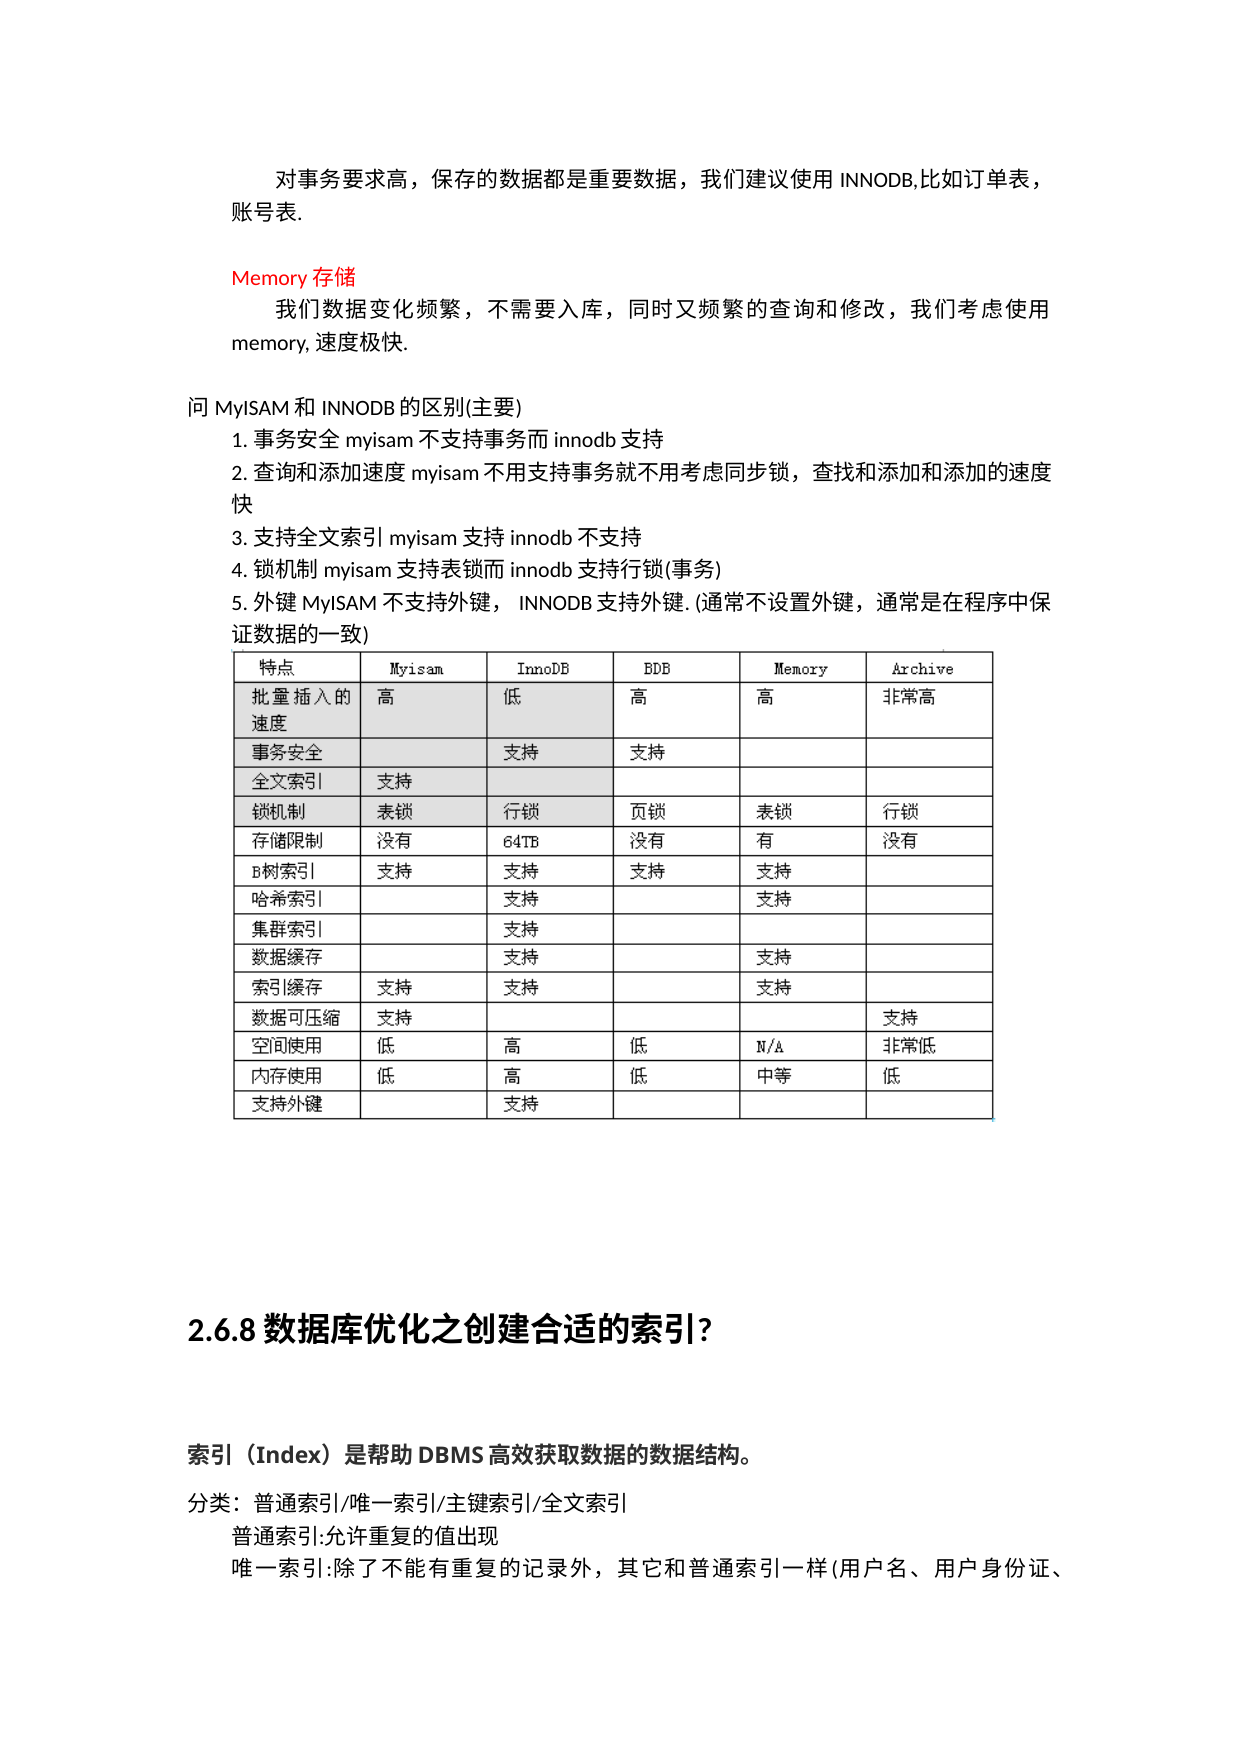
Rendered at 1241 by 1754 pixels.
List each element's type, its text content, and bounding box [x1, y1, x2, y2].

picture [231, 649, 996, 1122]
text 索引（Index）是帮助DBMS高效获取数据的数据结构。 [187, 1421, 1053, 1486]
text 4. 锁机制 myisam支持表锁而innodb支持行锁(事务) [231, 552, 1053, 584]
text Memory 存储 [231, 259, 1053, 292]
subtitle 2.6.8 数据库优化之创建合适的索引? [187, 1294, 1053, 1359]
text 1. 事务安全 myisam不支持事务而innodb支持 [231, 422, 1053, 454]
text 我们数据变化频繁，不需要入库，同时又频繁的查询和修改，我们考虑使用memory, 速度极快. [231, 292, 1053, 357]
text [187, 1551, 1053, 1583]
text 5. 外键 MyISAM 不支持外键， INNODB支持外键. (通常不设置外键，通常是在程序中保证数据的一致) [231, 584, 1053, 649]
text 问 MyISAM 和 INNODB的区别(主要) [187, 389, 1053, 422]
text 普通索引:允许重复的值出现 [187, 1518, 1053, 1551]
text 对事务要求高，保存的数据都是重要数据，我们建议使用INNODB,比如订单表，账号表. [231, 162, 1053, 227]
text 3. 支持全文索引 myisam支持innodb不支持 [231, 519, 1053, 552]
text 分类：普通索引/唯一索引/主键索引/全文索引 [187, 1486, 1053, 1518]
text 2. 查询和添加速度 myisam不用支持事务就不用考虑同步锁，查找和添加和添加的速度快 [231, 454, 1053, 519]
